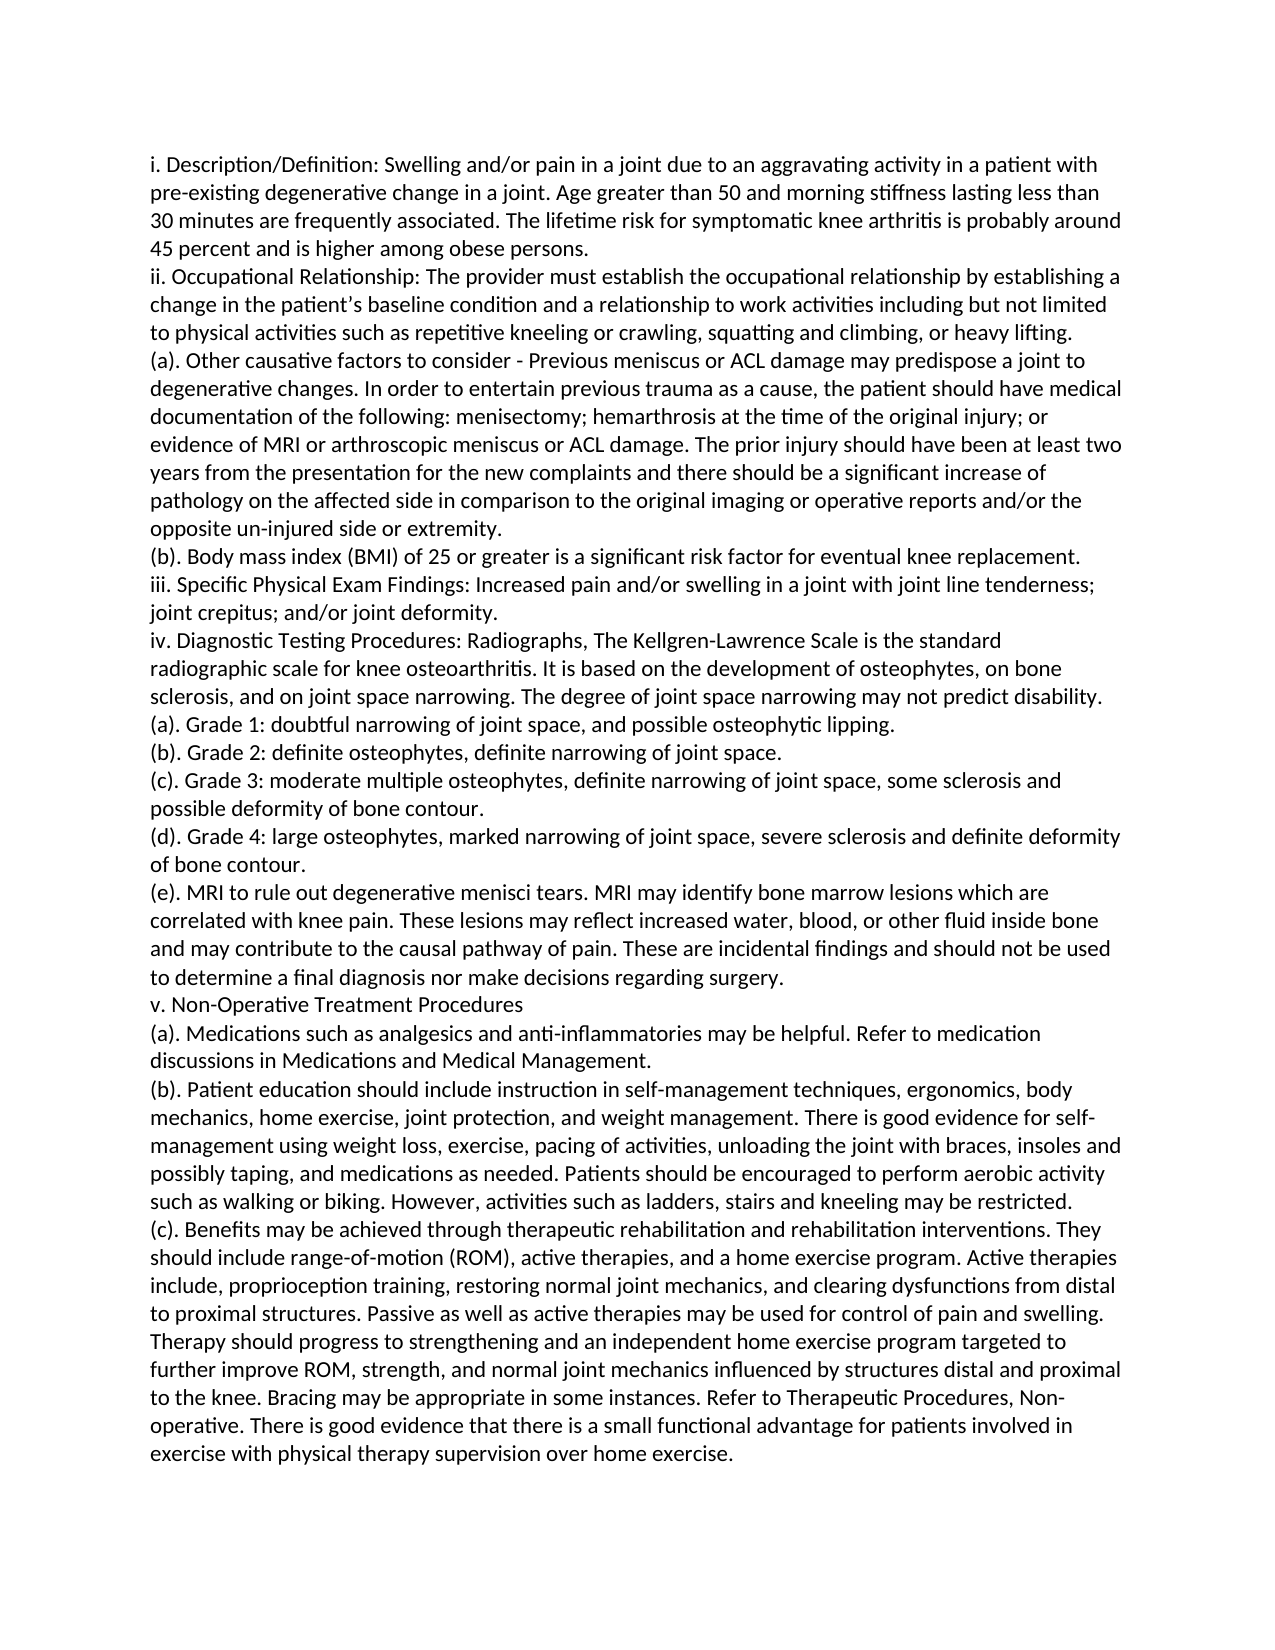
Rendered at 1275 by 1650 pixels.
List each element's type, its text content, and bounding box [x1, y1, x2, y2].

text (a). Grade 1: doubtful narrowing of joint space, and possible osteophytic lipping. [150, 710, 1125, 738]
text (a). Medications such as analgesics and anti-inflammatories may be helpful. Refer to medication discussions in Medications and Medical Management. [150, 1019, 1125, 1075]
text (d). Grade 4: large osteophytes, marked narrowing of joint space, severe sclerosis and definite deformity of bone contour. [150, 822, 1125, 878]
text v. Non-Operative Treatment Procedures [150, 991, 1125, 1019]
text (c). Grade 3: moderate multiple osteophytes, definite narrowing of joint space, some sclerosis and possible deformity of bone contour. [150, 766, 1125, 822]
text (b). Body mass index (BMI) of 25 or greater is a significant risk factor for eventual knee replacement. [150, 542, 1125, 570]
text iv. Diagnostic Testing Procedures: Radiographs, The Kellgren-Lawrence Scale is the standard radiographic scale for knee osteoarthritis. It is based on the development of osteophytes, on bone sclerosis, and on joint space narrowing. The degree of joint space narrowing may not predict disability. [150, 626, 1125, 710]
text (a). Other causative factors to consider - Previous meniscus or ACL damage may predispose a joint to degenerative changes. In order to entertain previous trauma as a cause, the patient should have medical documentation of the following: menisectomy; hemarthrosis at the time of the original injury; or evidence of MRI or arthroscopic meniscus or ACL damage. The prior injury should have been at least two years from the presentation for the new complaints and there should be a significant increase of pathology on the affected side in comparison to the original imaging or operative reports and/or the opposite un-injured side or extremity. [150, 346, 1125, 542]
text (b). Grade 2: definite osteophytes, definite narrowing of joint space. [150, 738, 1125, 766]
text (c). Benefits may be achieved through therapeutic rehabilitation and rehabilitation interventions. They should include range-of-motion (ROM), active therapies, and a home exercise program. Active therapies include, proprioception training, restoring normal joint mechanics, and clearing dysfunctions from distal to proximal structures. Passive as well as active therapies may be used for control of pain and swelling. Therapy should progress to strengthening and an independent home exercise program targeted to further improve ROM, strength, and normal joint mechanics influenced by structures distal and proximal to the knee. Bracing may be appropriate in some instances. Refer to Therapeutic Procedures, Non-operative. There is good evidence that there is a small functional advantage for patients involved in exercise with physical therapy supervision over home exercise. [150, 1215, 1125, 1467]
text iii. Specific Physical Exam Findings: Increased pain and/or swelling in a joint with joint line tenderness; joint crepitus; and/or joint deformity. [150, 570, 1125, 626]
text (e). MRI to rule out degenerative menisci tears. MRI may identify bone marrow lesions which are correlated with knee pain. These lesions may reflect increased water, blood, or other fluid inside bone and may contribute to the causal pathway of pain. These are incidental findings and should not be used to determine a final diagnosis nor make decisions regarding surgery. [150, 878, 1125, 991]
text (b). Patient education should include instruction in self-management techniques, ergonomics, body mechanics, home exercise, joint protection, and weight management. There is good evidence for self-management using weight loss, exercise, pacing of activities, unloading the joint with braces, insoles and possibly taping, and medications as needed. Patients should be encouraged to perform aerobic activity such as walking or biking. However, activities such as ladders, stairs and kneeling may be restricted. [150, 1075, 1125, 1215]
text ii. Occupational Relationship: The provider must establish the occupational relationship by establishing a change in the patient’s baseline condition and a relationship to work activities including but not limited to physical activities such as repetitive kneeling or crawling, squatting and climbing, or heavy lifting. [150, 262, 1125, 346]
text i. Description/Definition: Swelling and/or pain in a joint due to an aggravating activity in a patient with pre-existing degenerative change in a joint. Age greater than 50 and morning stiffness lasting less than 30 minutes are frequently associated. The lifetime risk for symptomatic knee arthritis is probably around 45 percent and is higher among obese persons. [150, 150, 1125, 262]
